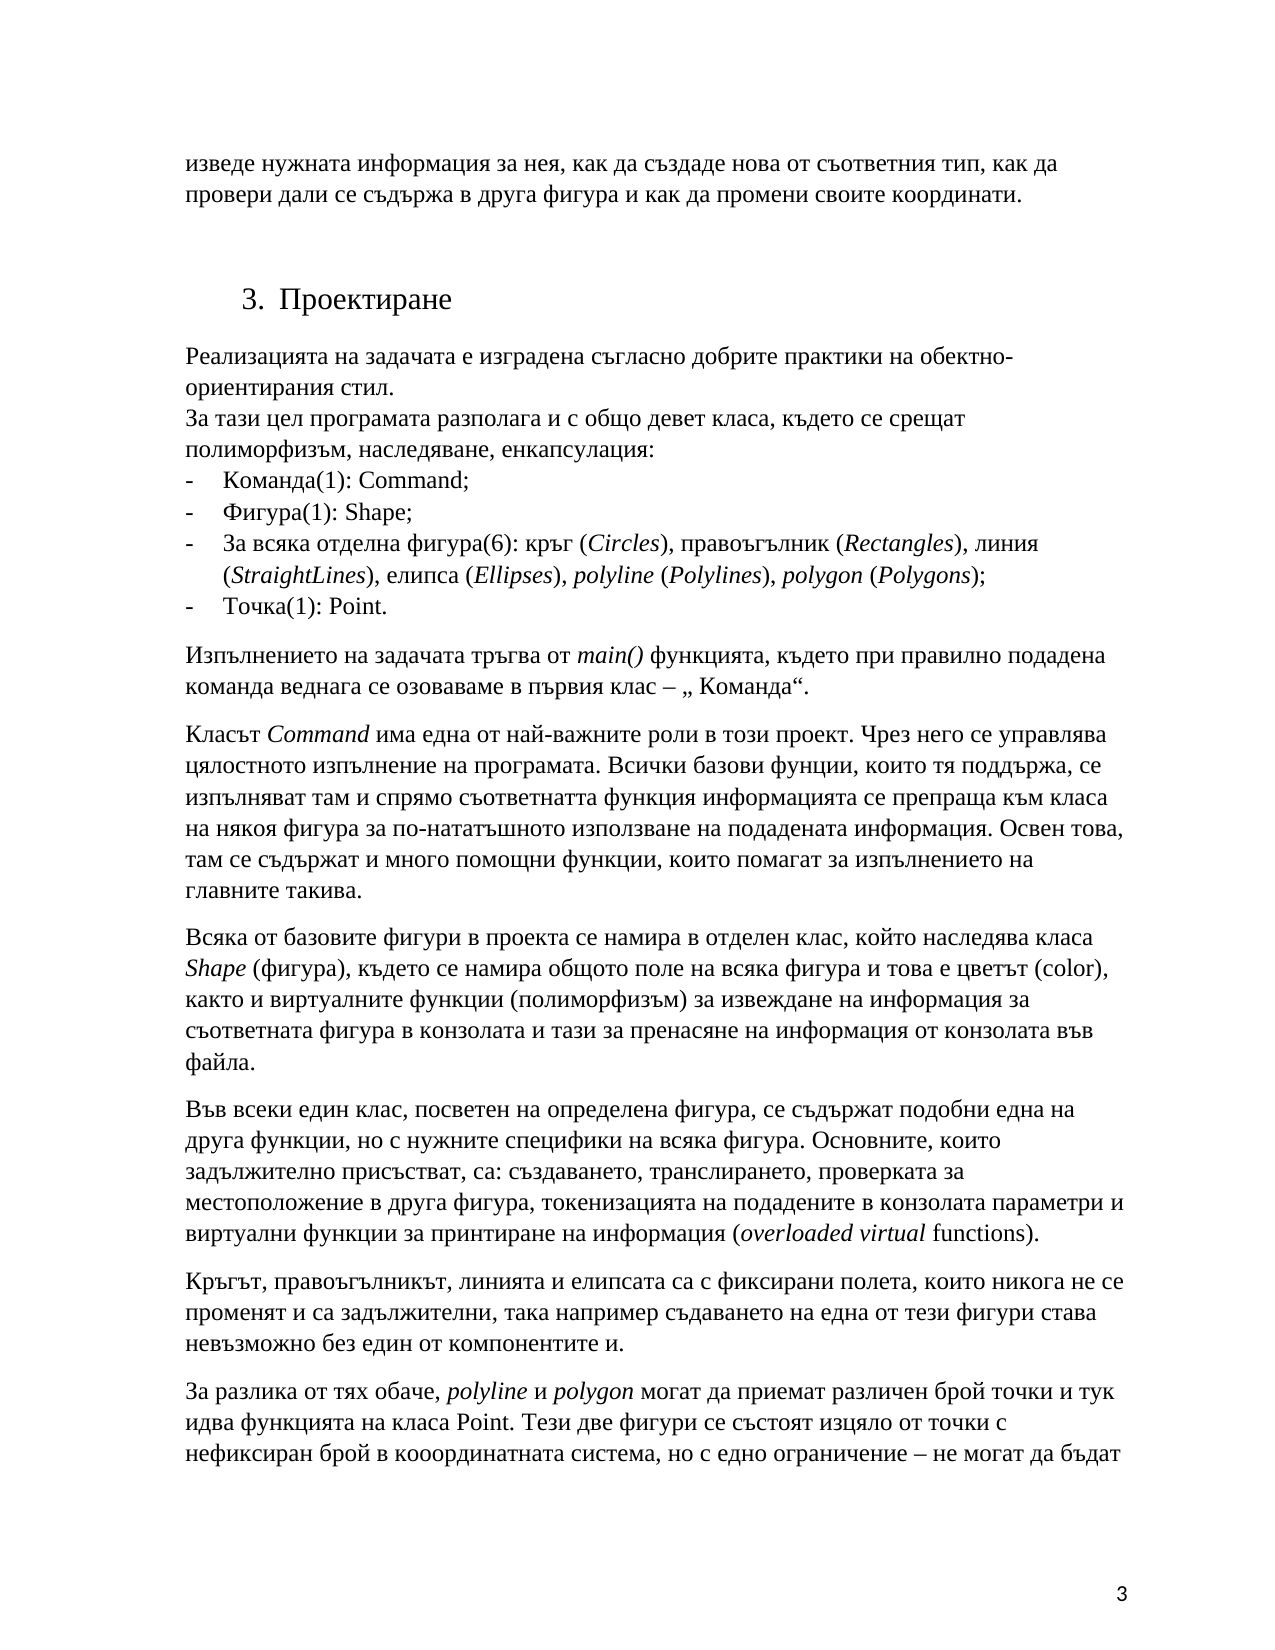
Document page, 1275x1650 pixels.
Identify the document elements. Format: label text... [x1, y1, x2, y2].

list Точка(1): Point. [185, 591, 1127, 620]
text Класът Command има една от най-важните роли в този проект. Чрез него се управлява цялостното изпълнение на програмата. Всички базови фунции, които тя поддържа, се изпълняват там и спрямо съответнатта функция информацията се препраща към класа на някоя фигура за по-нататъшното използване на подадената информация. Освен това, там се съдържат и много помощни функции, които помагат за изпълнението на главните такива. [185, 719, 1127, 903]
text Всяка от базовите фигури в проекта се намира в отделен клас, който наследява класа Shape (фигура), където се намира общото поле на всяка фигура и това е цветът (color), както и виртуалните функции (полиморфизъм) за извеждане на информация за съответната фигура в конзолата и тази за пренасяне на информация от конзолата във файла. [185, 922, 1127, 1075]
list Проектиране [241, 280, 1127, 316]
list Команда(1): Command; [185, 465, 1127, 494]
text Във всеки един клас, посветен на определена фигура, се съдържат подобни една на друга функции, но с нужните специфики на всяка фигура. Основните, които задължително присъстват, са: създаването, транслирането, проверката за местоположение в друга фигура, токенизацията на подадените в конзолата параметри и виртуални функции за принтиране на информация (overloaded virtual functions). [185, 1094, 1127, 1247]
list Фигура(1): Shape; [185, 497, 1127, 526]
list За всяка отделна фигура(6): кръг (Circles), правоъгълник (Rectangles), линия (StraightLines), елипса (Ellipses), polyline (Polylines), polygon (Polygons); [185, 528, 1127, 589]
list Реализацията на задачата е изградена съгласно добрите практики на обектно-ориентирания стил. [185, 341, 1127, 401]
list За тази цел програмата разполага и с общо девет класа, където се срещат полиморфизъм, наследяване, енкапсулация: [185, 403, 1127, 463]
text Изпълнението на задачата тръгва от main() функцията, където при правилно подадена команда веднага се озоваваме в първия клас – „ Команда“. [185, 640, 1127, 700]
